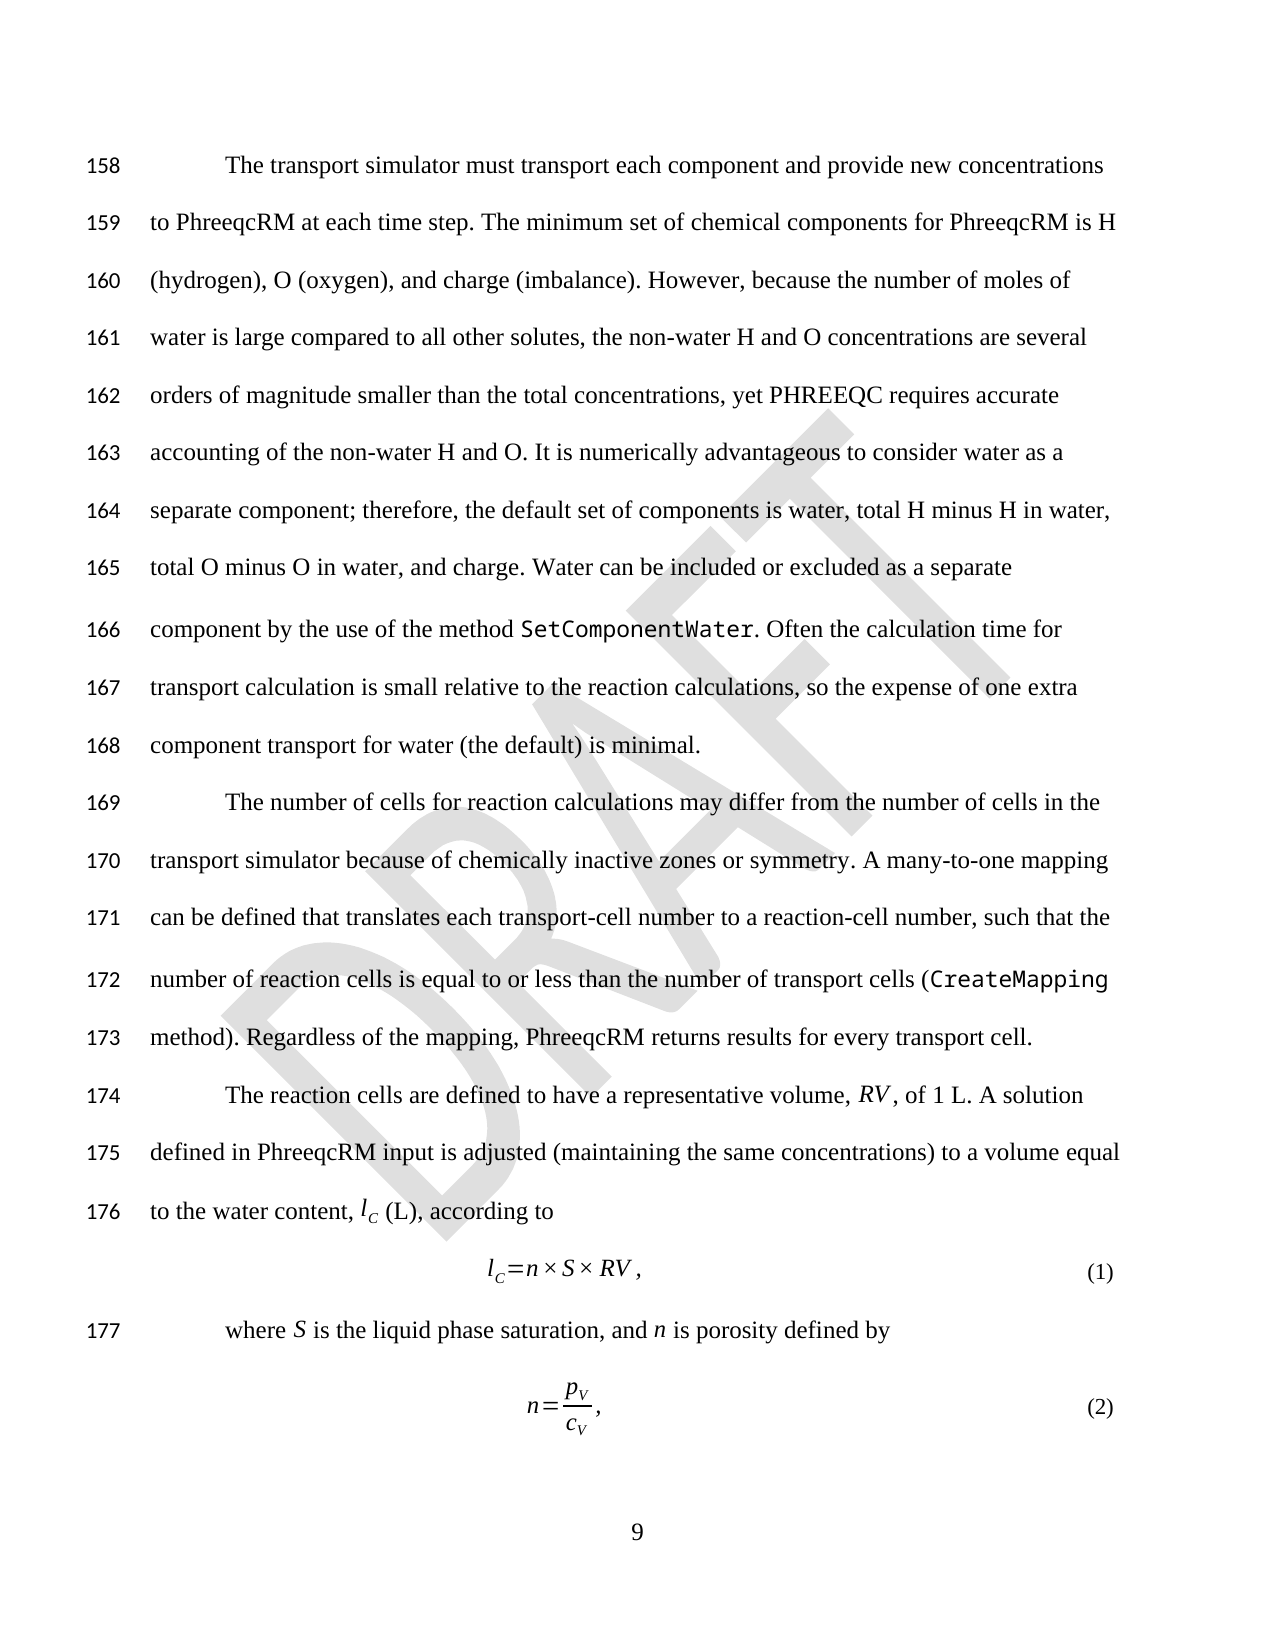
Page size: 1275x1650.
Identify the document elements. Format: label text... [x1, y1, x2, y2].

table_header [979, 1255, 1125, 1315]
table_header [979, 1373, 1125, 1468]
text The reaction cells are defined to have a representative volume, , of 1 L. A solution defined in PhreeqcRM input is adjusted (maintaining the same concentrations) to a volume equal to the water content, (L), according to [150, 1080, 1125, 1226]
text where is the liquid phase saturation, and is porosity defined by [150, 1315, 1125, 1344]
text The number of cells for reaction calculations may differ from the number of cells in the transport simulator because of chemically inactive zones or symmetry. A many-to-one mapping can be defined that translates each transport-cell number to a reaction-cell number, such that the number of reaction cells is equal to or less than the number of transport cells (CreateMapping method). Regardless of the mapping, PhreeqcRM returns results for every transport cell. [150, 787, 1125, 1051]
text The transport simulator must transport each component and provide new concentrations to PhreeqcRM at each time step. The minimum set of chemical components for PhreeqcRM is H (hydrogen), O (oxygen), and charge (imbalance). However, because the number of moles of water is large compared to all other solutes, the non-water H and O concentrations are several orders of magnitude smaller than the total concentrations, yet PHREEQC requires accurate accounting of the non-water H and O. It is numerically advantageous to consider water as a separate component; therefore, the default set of components is water, total H minus H in water, total O minus O in water, and charge. Water can be included or excluded as a separate component by the use of the method SetComponentWater. Often the calculation time for transport calculation is small relative to the reaction calculations, so the expense of one extra component transport for water (the default) is minimal. [150, 150, 1125, 759]
table_header [150, 1373, 979, 1468]
table_header [150, 1255, 979, 1315]
